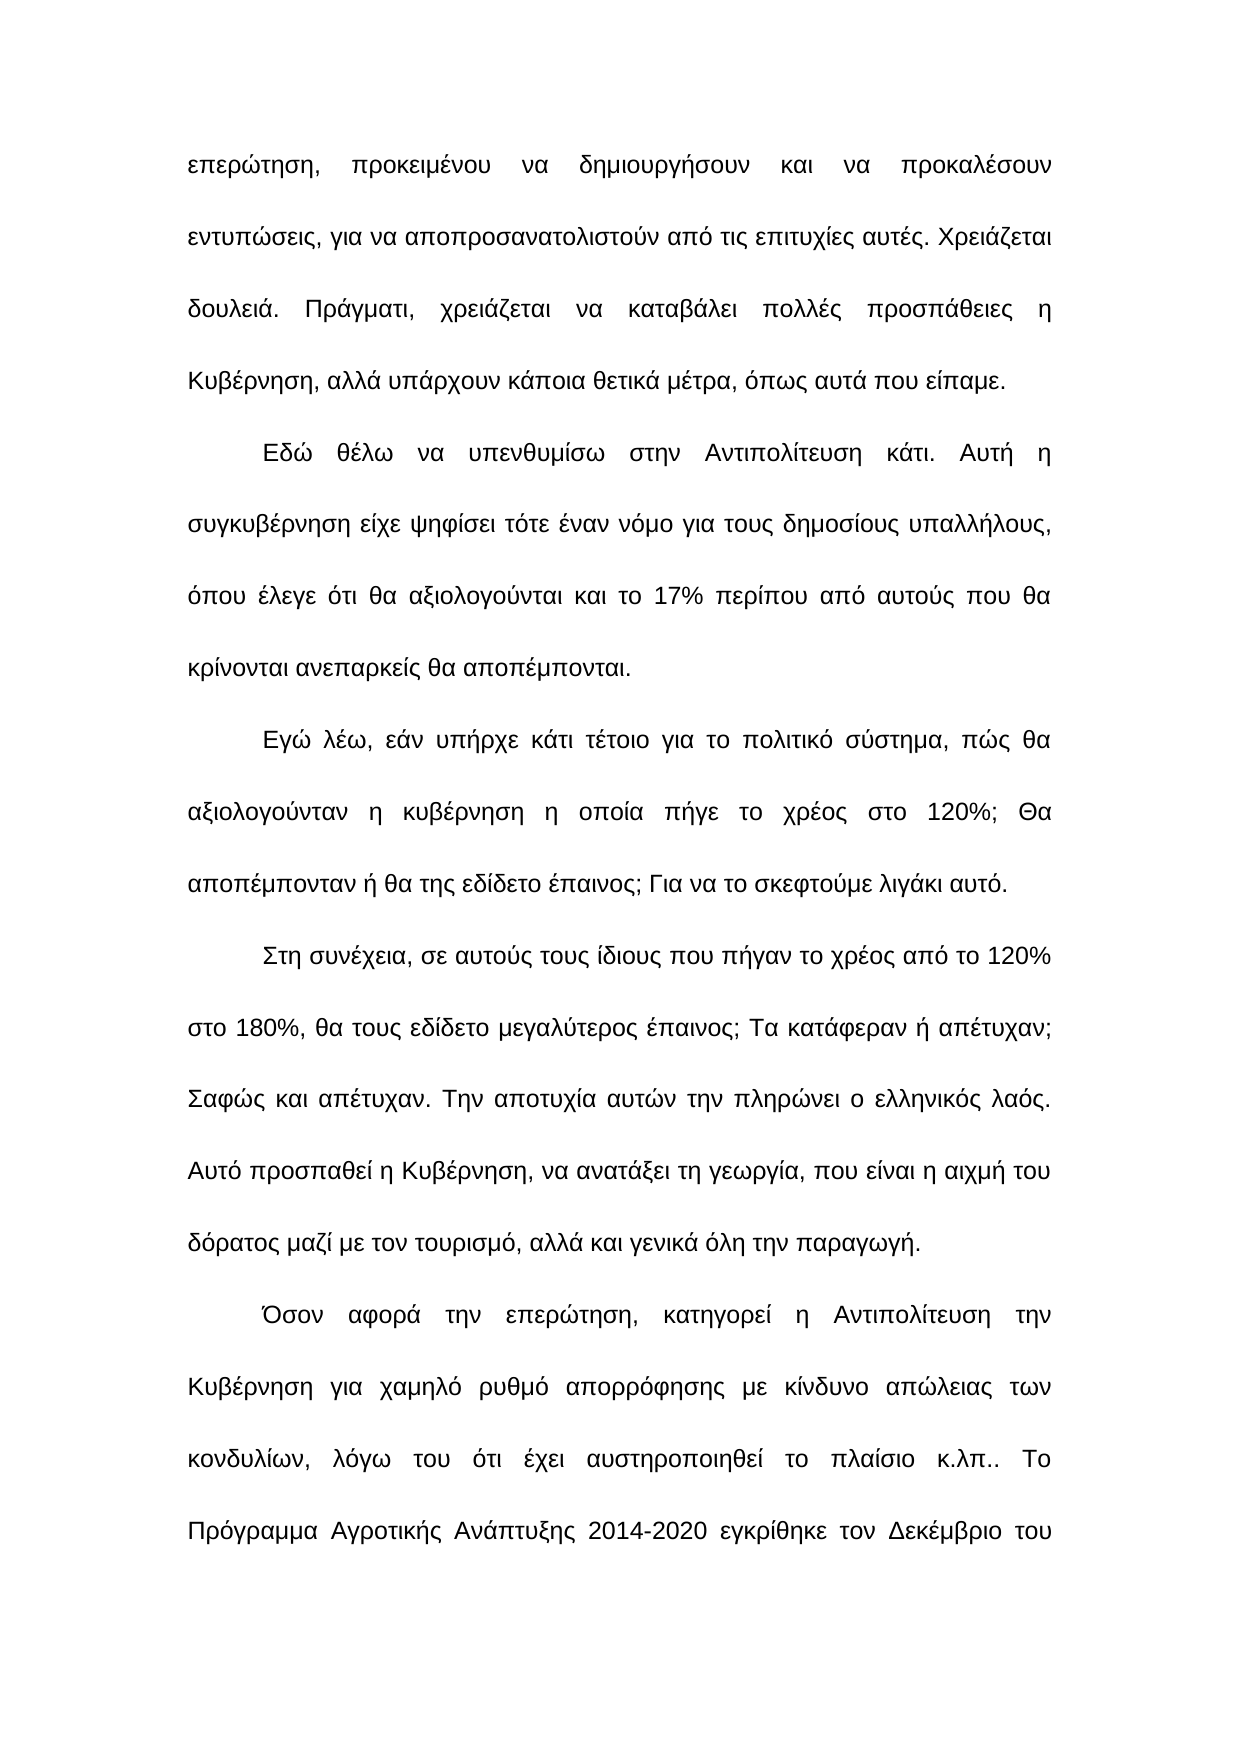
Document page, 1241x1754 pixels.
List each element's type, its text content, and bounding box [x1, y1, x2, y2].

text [187, 150, 1053, 394]
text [187, 1300, 1053, 1544]
text Εδώ θέλω να υπενθυμίσω στην Αντιπολίτευση κάτι. Αυτή η συγκυβέρνηση είχε ψηφίσει τότε έναν νόμο για τους δημοσίους υπαλλήλους, όπου έλεγε ότι θα αξιολογούνται και το 17% περίπου από αυτούς που θα κρίνονται ανεπαρκείς θα αποπέμπονται. [187, 437, 1053, 682]
text Εγώ λέω, εάν υπήρχε κάτι τέτοιο για το πολιτικό σύστημα, πώς θα αξιολογούνταν η κυβέρνηση η οποία πήγε το χρέος στο 120%; Θα αποπέμπονταν ή θα της εδίδετο έπαινος; Για να το σκεφτούμε λιγάκι αυτό. [187, 725, 1053, 897]
text Στη συνέχεια, σε αυτούς τους ίδιους που πήγαν το χρέος από το 120% στο 180%, θα τους εδίδετο μεγαλύτερος έπαινος; Τα κατάφεραν ή απέτυχαν; Σαφώς και απέτυχαν. Την αποτυχία αυτών την πληρώνει ο ελληνικός λαός. Αυτό προσπαθεί η Κυβέρνηση, να ανατάξει τη γεωργία, που είναι η αιχμή του δόρατος μαζί με τον τουρισμό, αλλά και γενικά όλη την παραγωγή. [187, 941, 1053, 1178]
text Στη συνέχεια, σε αυτούς τους ίδιους που πήγαν το χρέος από το 120% στο 180%, θα τους εδίδετο μεγαλύτερος έπαινος; Τα κατάφεραν ή απέτυχαν; Σαφώς και απέτυχαν. Την αποτυχία αυτών την πληρώνει ο ελληνικός λαός. Αυτό προσπαθεί η Κυβέρνηση, να ανατάξει τη γεωργία, που είναι η αιχμή του δόρατος μαζί με τον τουρισμό, αλλά και γενικά όλη την παραγωγή. [187, 1179, 1053, 1257]
